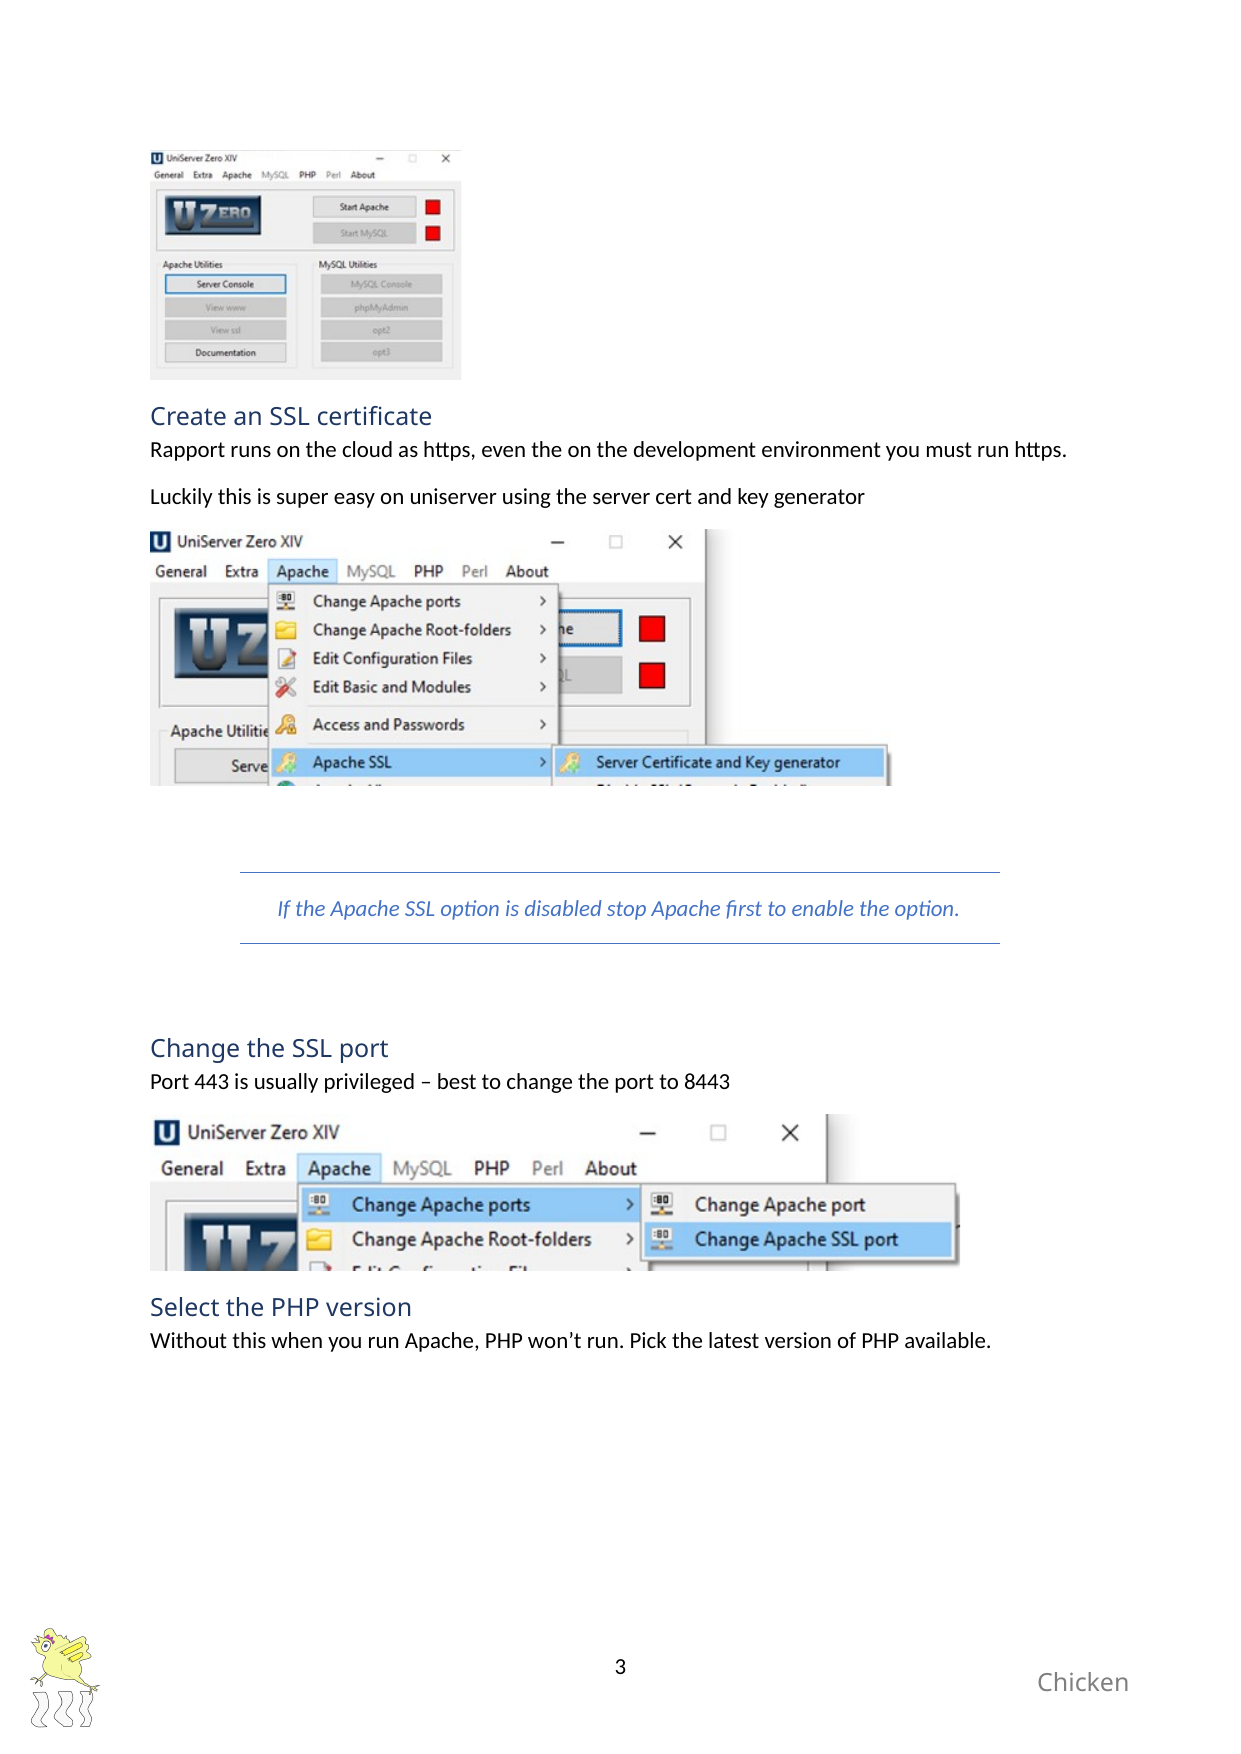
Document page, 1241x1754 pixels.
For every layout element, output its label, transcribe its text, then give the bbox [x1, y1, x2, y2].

picture [150, 1114, 961, 1271]
text Port 443 is usually privileged – best to change the port to 8443 [150, 1067, 1090, 1095]
subtitle Select the PHP version [150, 1289, 1090, 1323]
picture [150, 150, 462, 380]
subtitle Change the SSL port [150, 1031, 1090, 1064]
text Luckily this is super easy on uniserver using the server cert and key generator [150, 482, 1090, 511]
subtitle Create an SSL certificate [150, 399, 1090, 433]
text Without this when you run Apache, PHP won’t run. Pick the latest version of PHP available. [150, 1326, 1090, 1354]
text Rapport runs on the cloud as https, even the on the development environment you must run https. [150, 436, 1090, 464]
picture [150, 529, 893, 786]
picture [21, 1627, 101, 1730]
text If the Apache SSL option is disabled stop Apache first to enable the option. [240, 873, 1000, 943]
